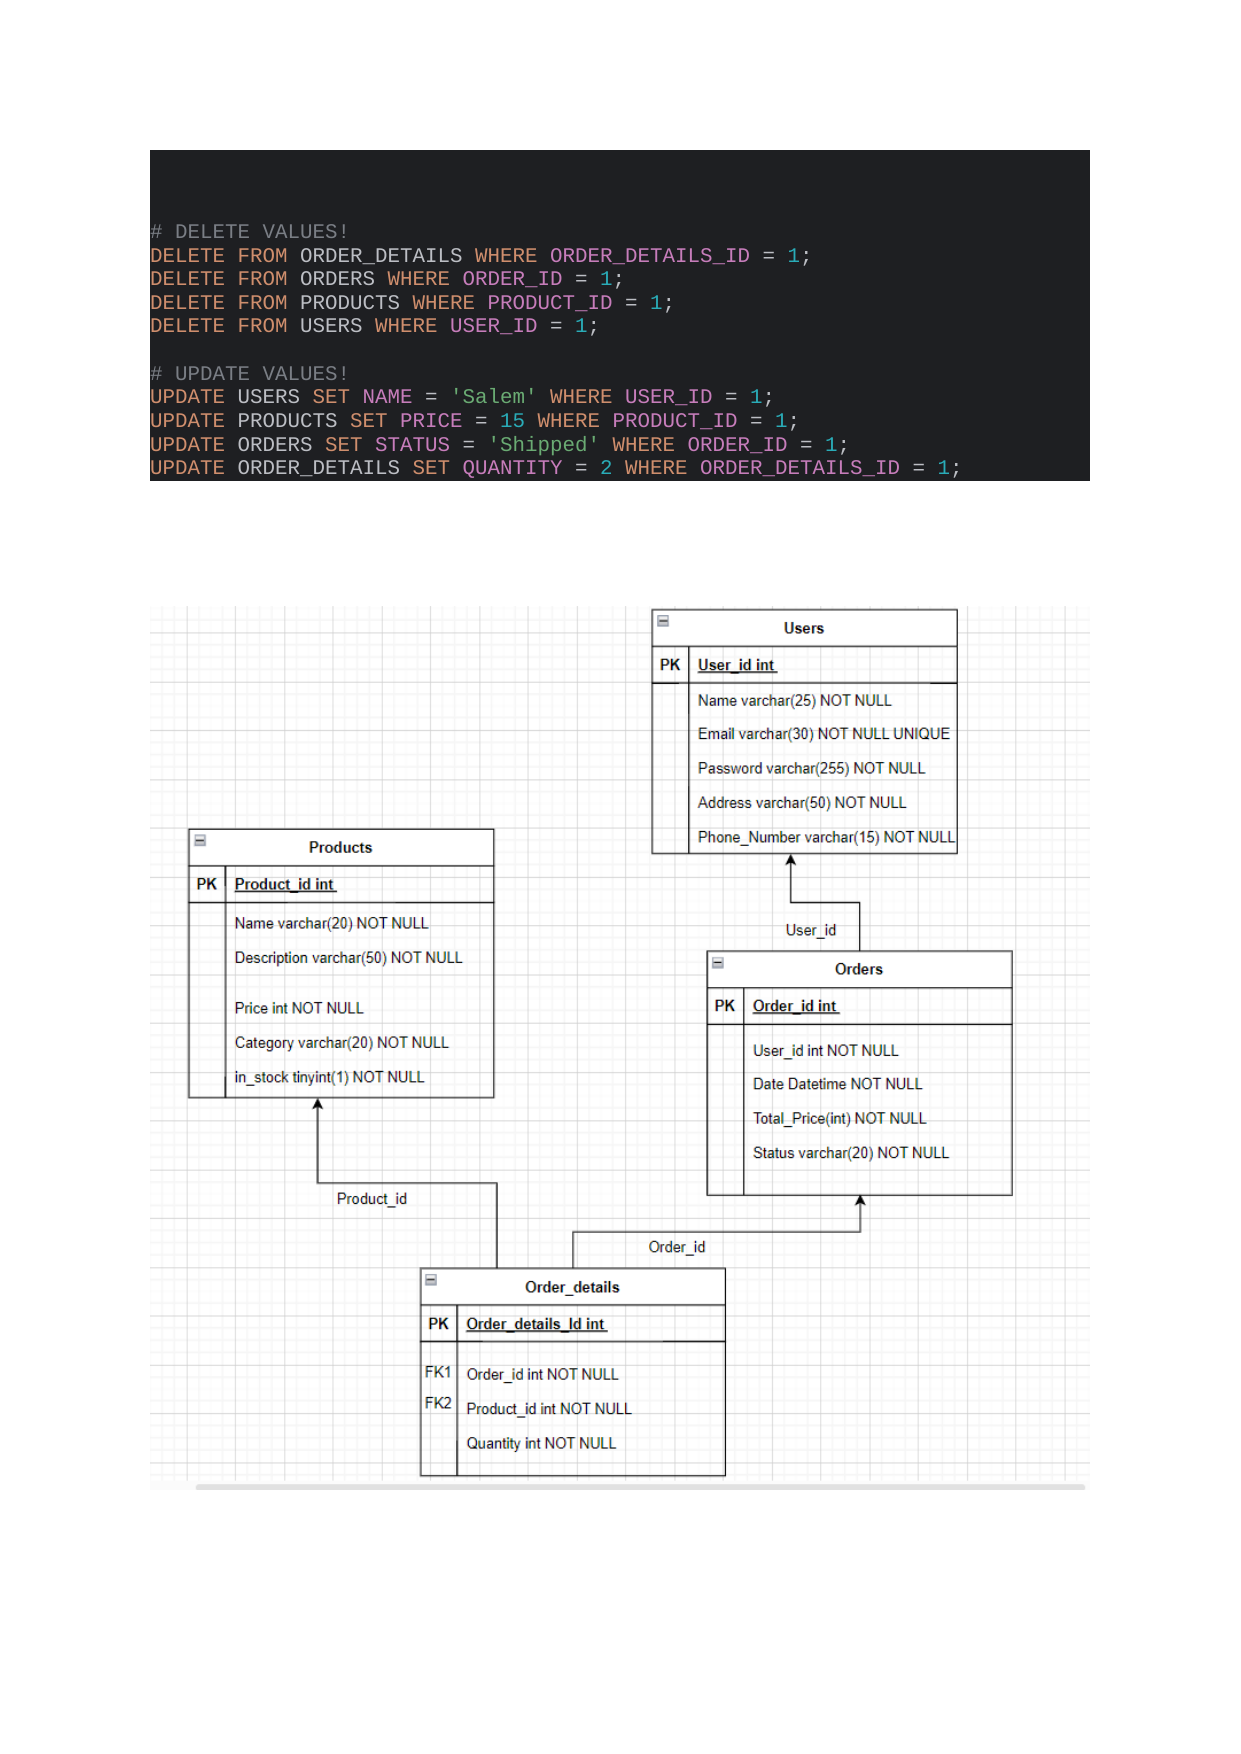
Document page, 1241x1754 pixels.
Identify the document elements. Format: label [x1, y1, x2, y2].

picture [150, 606, 1090, 1490]
text [150, 150, 1090, 481]
